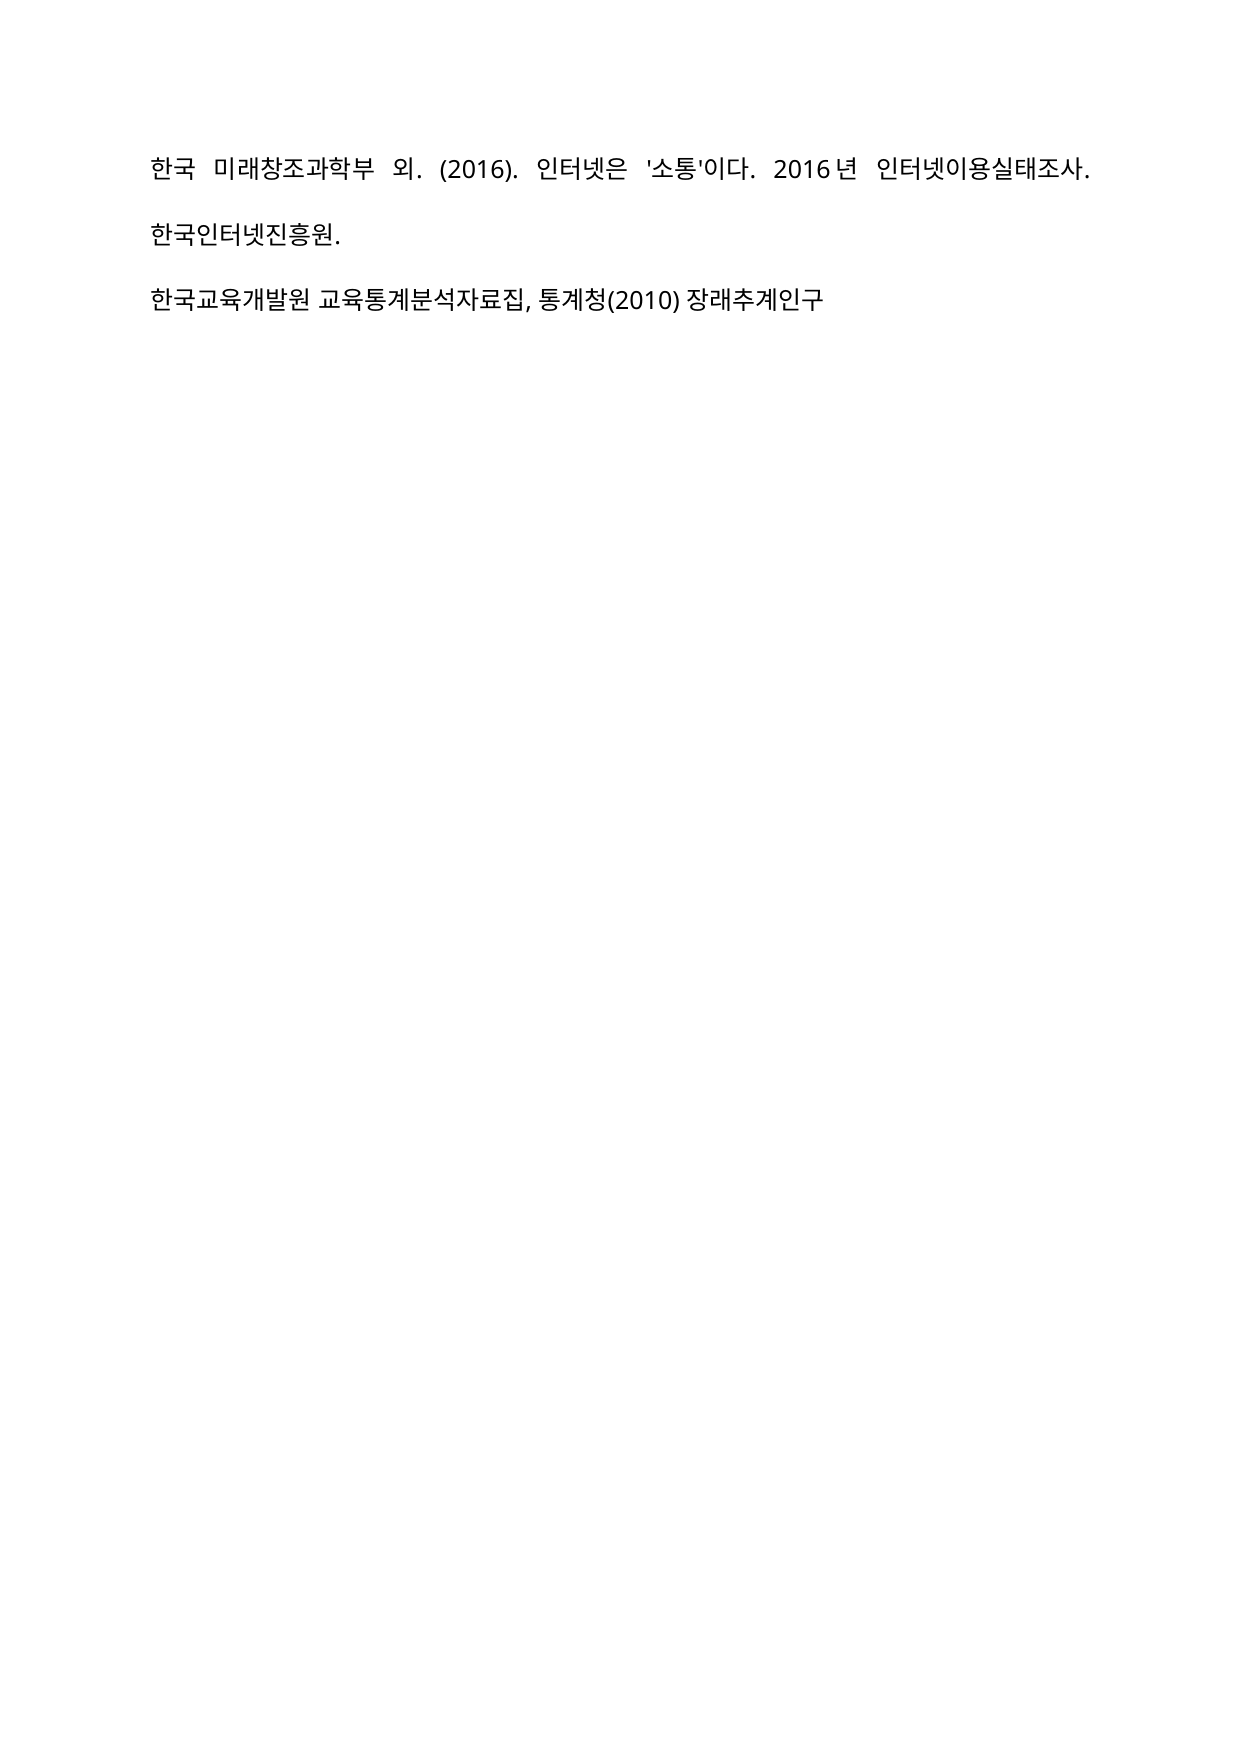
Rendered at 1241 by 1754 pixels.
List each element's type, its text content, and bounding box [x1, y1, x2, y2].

text 한국 미래창조과학부 외. (2016). 인터넷은 '소통'이다. 2016년 인터넷이용실태조사. 한국인터넷진흥원. [150, 150, 1090, 251]
text 한국교육개발원 교육통계분석자료집, 통계청(2010) 장래추계인구 [150, 280, 1090, 317]
